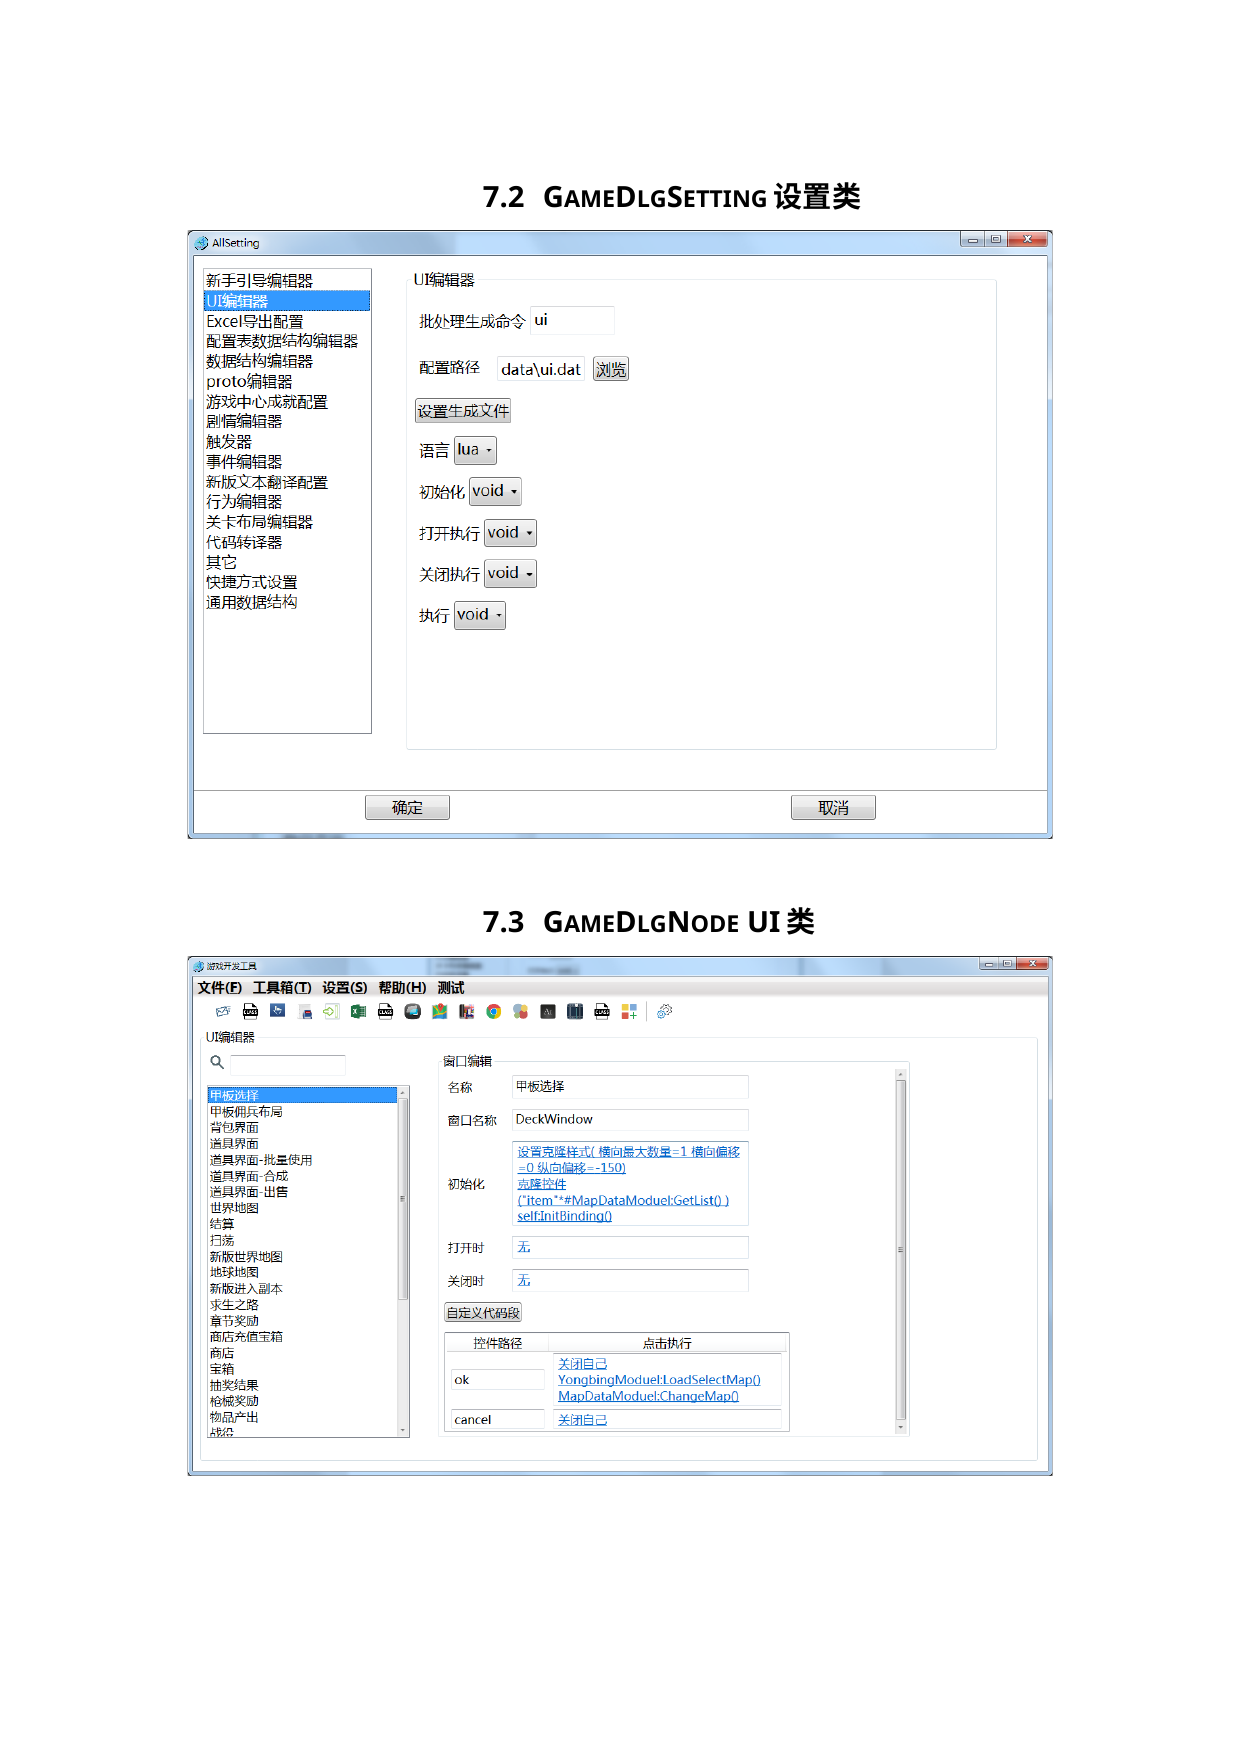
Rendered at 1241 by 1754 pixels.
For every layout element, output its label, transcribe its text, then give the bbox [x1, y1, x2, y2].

picture [187, 230, 1053, 839]
picture [187, 956, 1053, 1476]
subtitle GameDlgNode UI类 [483, 888, 1053, 953]
subtitle GameDlgSetting设置类 [483, 162, 1053, 227]
